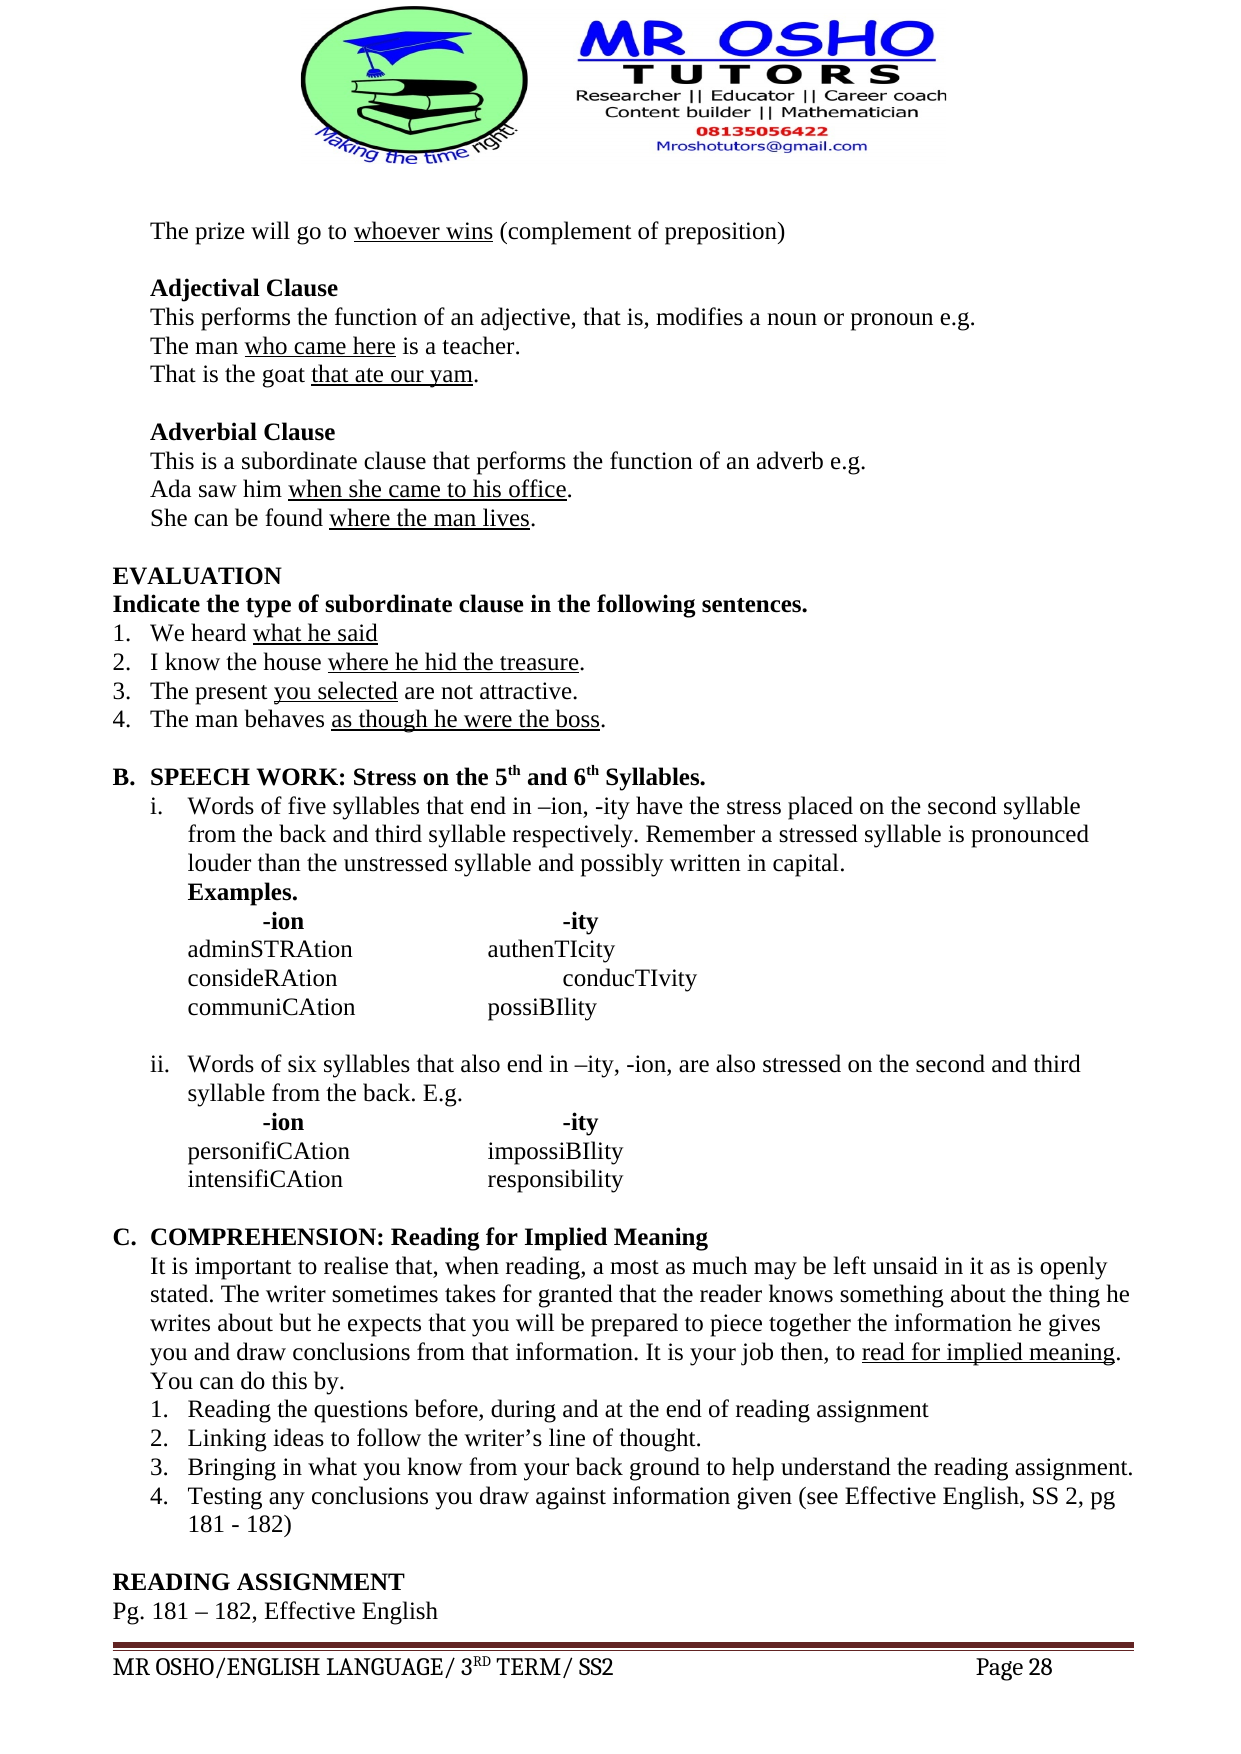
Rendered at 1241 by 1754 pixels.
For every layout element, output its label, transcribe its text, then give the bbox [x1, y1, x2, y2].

list The man behaves as though he were the boss. [112, 704, 1134, 733]
text personifiCAtion impossiBIlity [112, 1136, 1134, 1164]
list We heard what he said [112, 618, 1134, 647]
text consideRAtion conducTIvity [187, 963, 1134, 992]
list Words of five syllables that end in –ion, -ity have the stress placed on the second syllable from the back and third syllable respectively. Remember a stressed syllable is pronounced louder than the unstressed syllable and possibly written in capital. [150, 791, 1134, 877]
text She can be found where the man lives. [150, 503, 1134, 532]
picture [300, 6, 947, 164]
text It is important to realise that, when reading, a most as much may be left unsaid in it as is openly stated. The writer sometimes takes for granted that the reader knows something about the thing he writes about but he expects that you will be prepared to piece together the information he gives you and draw conclusions from that information. It is your job then, to read for implied meaning. You can do this by. [150, 1251, 1134, 1394]
text That is the goat that ate our yam. [150, 359, 1134, 388]
text This is a subordinate clause that performs the function of an adverb e.g. [150, 446, 1134, 474]
list COMPREHENSION: Reading for Implied Meaning [112, 1222, 1134, 1251]
text EVALUATION [112, 561, 1134, 589]
text READING ASSIGNMENT [112, 1567, 1134, 1596]
text Adjectival Clause [150, 273, 1134, 302]
text Pg. 181 – 182, Effective English [112, 1596, 1134, 1624]
list The present you selected are not attractive. [112, 676, 1134, 704]
text Ada saw him when she came to his office. [150, 474, 1134, 503]
list I know the house where he hid the treasure. [112, 647, 1134, 676]
text Indicate the type of subordinate clause in the following sentences. [112, 589, 1134, 618]
text This performs the function of an adjective, that is, modifies a noun or pronoun e.g. [150, 302, 1134, 331]
text adminSTRAtion authenTIcity [187, 934, 1134, 963]
list Bringing in what you know from your back ground to help understand the reading assignment. [150, 1452, 1134, 1481]
list Testing any conclusions you draw against information given (see Effective English, SS 2, pg 181 - 182) [150, 1481, 1134, 1538]
text -ion -ity [187, 906, 1134, 934]
list Linking ideas to follow the writer’s line of thought. [150, 1423, 1134, 1452]
list Words of six syllables that also end in –ity, -ion, are also stressed on the second and third syllable from the back. E.g. [150, 1049, 1134, 1107]
text Examples. [187, 877, 1134, 906]
text The prize will go to whoever wins (complement of preposition) [150, 216, 1134, 244]
list Reading the questions before, during and at the end of reading assignment [150, 1394, 1134, 1423]
text intensifiCAtion responsibility [112, 1164, 1134, 1193]
list SPEECH WORK: Stress on the 5th and 6th Syllables. [112, 762, 1134, 791]
text The man who came here is a teacher. [150, 331, 1134, 359]
text Adverbial Clause [150, 417, 1134, 446]
text communiCAtion possiBIlity [187, 992, 1134, 1021]
text -ion -ity [262, 1107, 1134, 1136]
